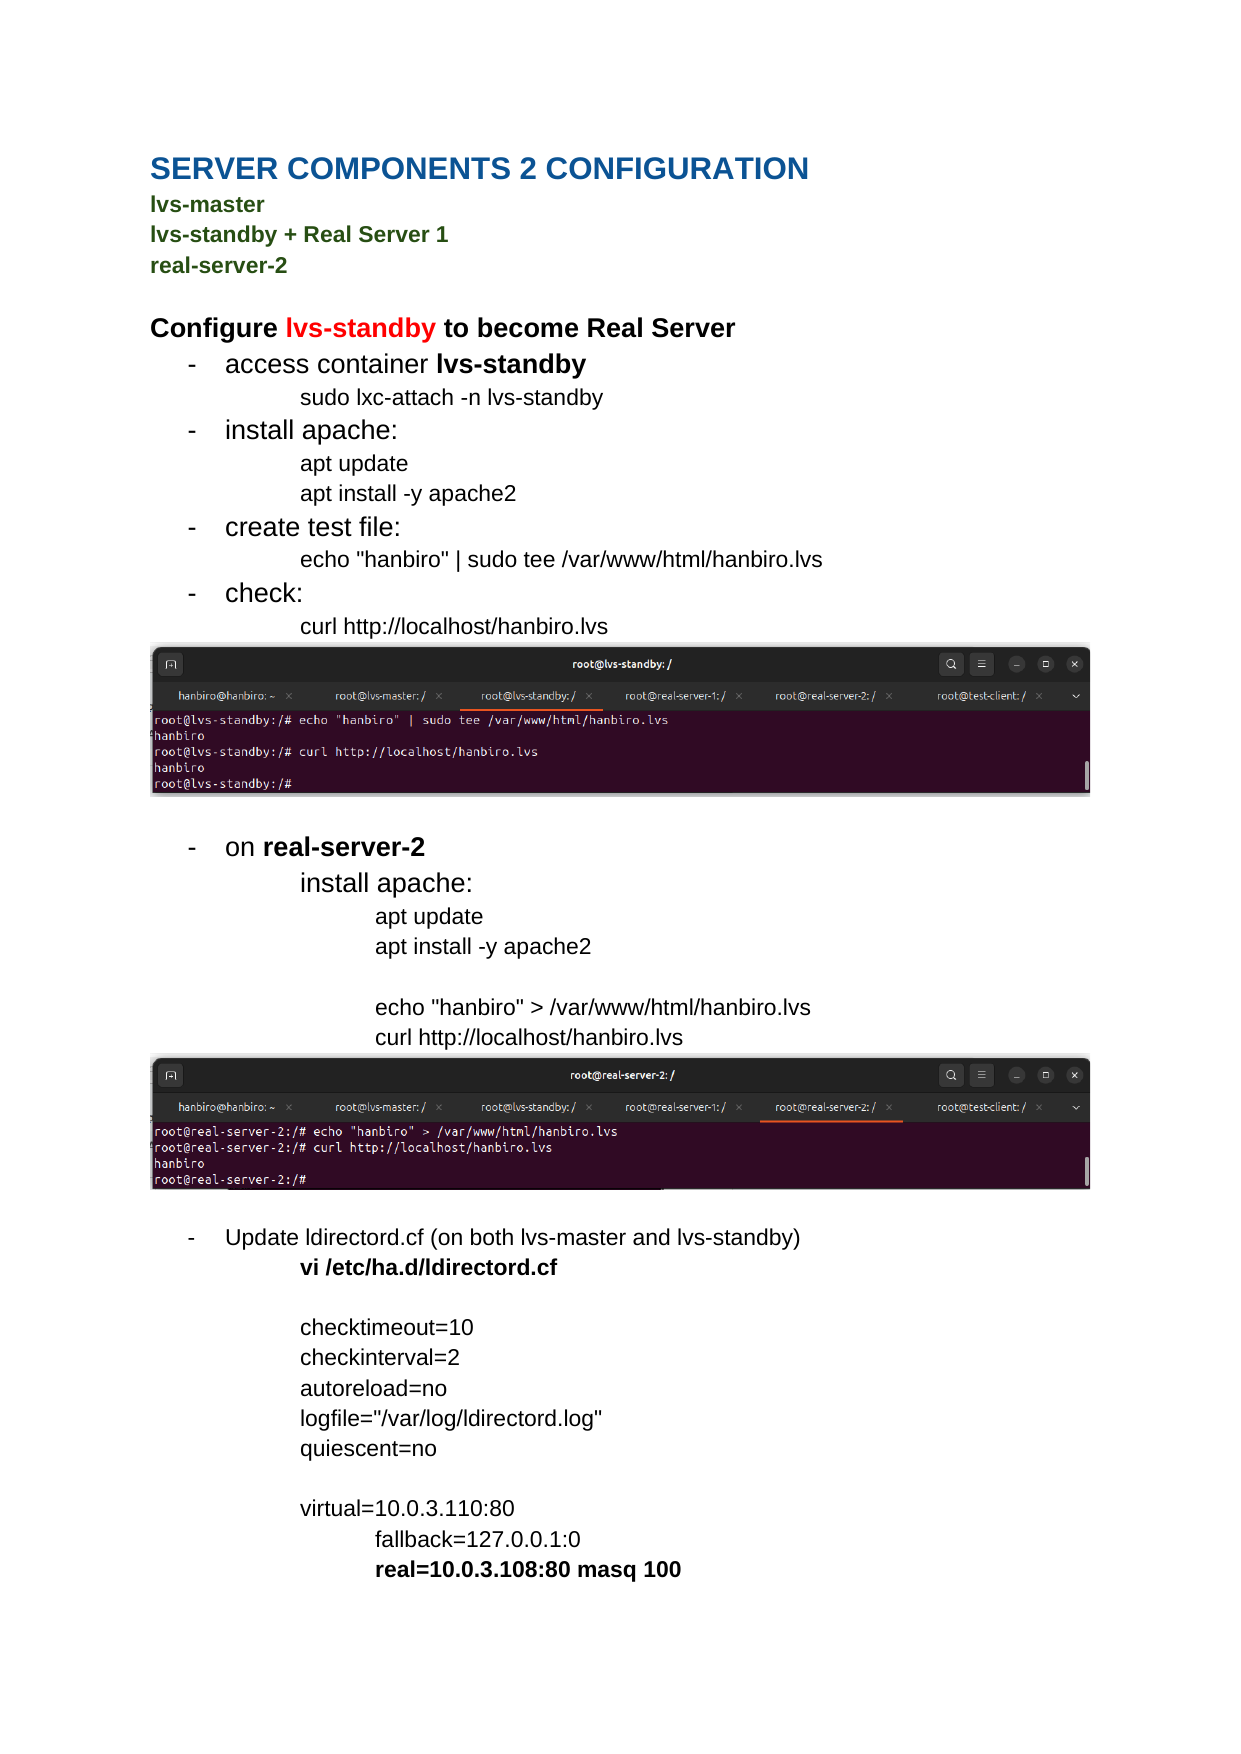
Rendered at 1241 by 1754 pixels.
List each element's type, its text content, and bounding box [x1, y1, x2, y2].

text checkinterval=2 [300, 1344, 1090, 1371]
text install apache: [150, 867, 1090, 898]
list on real-server-2 [187, 831, 1090, 862]
text echo "hanbiro" > /var/www/html/hanbiro.lvs [375, 993, 1090, 1020]
list check: [187, 577, 1090, 608]
text lvs-standby + Real Server 1 [150, 221, 1090, 248]
picture [150, 1053, 1091, 1190]
list Update ldirectord.cf (on both lvs-master and lvs-standby) [187, 1223, 1090, 1250]
text Configure lvs-standby to become Real Server [150, 312, 1090, 343]
list install apache: [187, 414, 1090, 445]
text real-server-2 [150, 252, 1090, 278]
text quiescent=no [300, 1435, 1090, 1461]
text sudo lxc-attach -n lvs-standby [225, 384, 1090, 410]
text apt install -y apache2 [300, 933, 1090, 959]
text curl http://localhost/hanbiro.lvs [225, 613, 1090, 639]
text apt update [300, 903, 1090, 929]
text apt update [225, 450, 1090, 476]
list access container lvs-standby [187, 348, 1090, 379]
text curl http://localhost/hanbiro.lvs [375, 1024, 1090, 1050]
text logfile="/var/log/ldirectord.log" [300, 1405, 1090, 1431]
text vi /etc/ha.d/ldirectord.cf [225, 1254, 1090, 1280]
text virtual=10.0.3.110:80 [300, 1495, 1090, 1522]
text echo "hanbiro" | sudo tee /var/www/html/hanbiro.lvs [225, 546, 1090, 573]
text SERVER COMPONENTS 2 CONFIGURATION [150, 150, 1090, 186]
text real=10.0.3.108:80 masq 100 [300, 1556, 1090, 1582]
list create test file: [187, 511, 1090, 542]
picture [150, 642, 1091, 797]
text checktimeout=10 [300, 1314, 1090, 1340]
text fallback=127.0.0.1:0 [300, 1526, 1090, 1552]
text lvs-master [150, 191, 1090, 218]
text apt install -y apache2 [225, 480, 1090, 507]
text autoreload=no [300, 1374, 1090, 1401]
